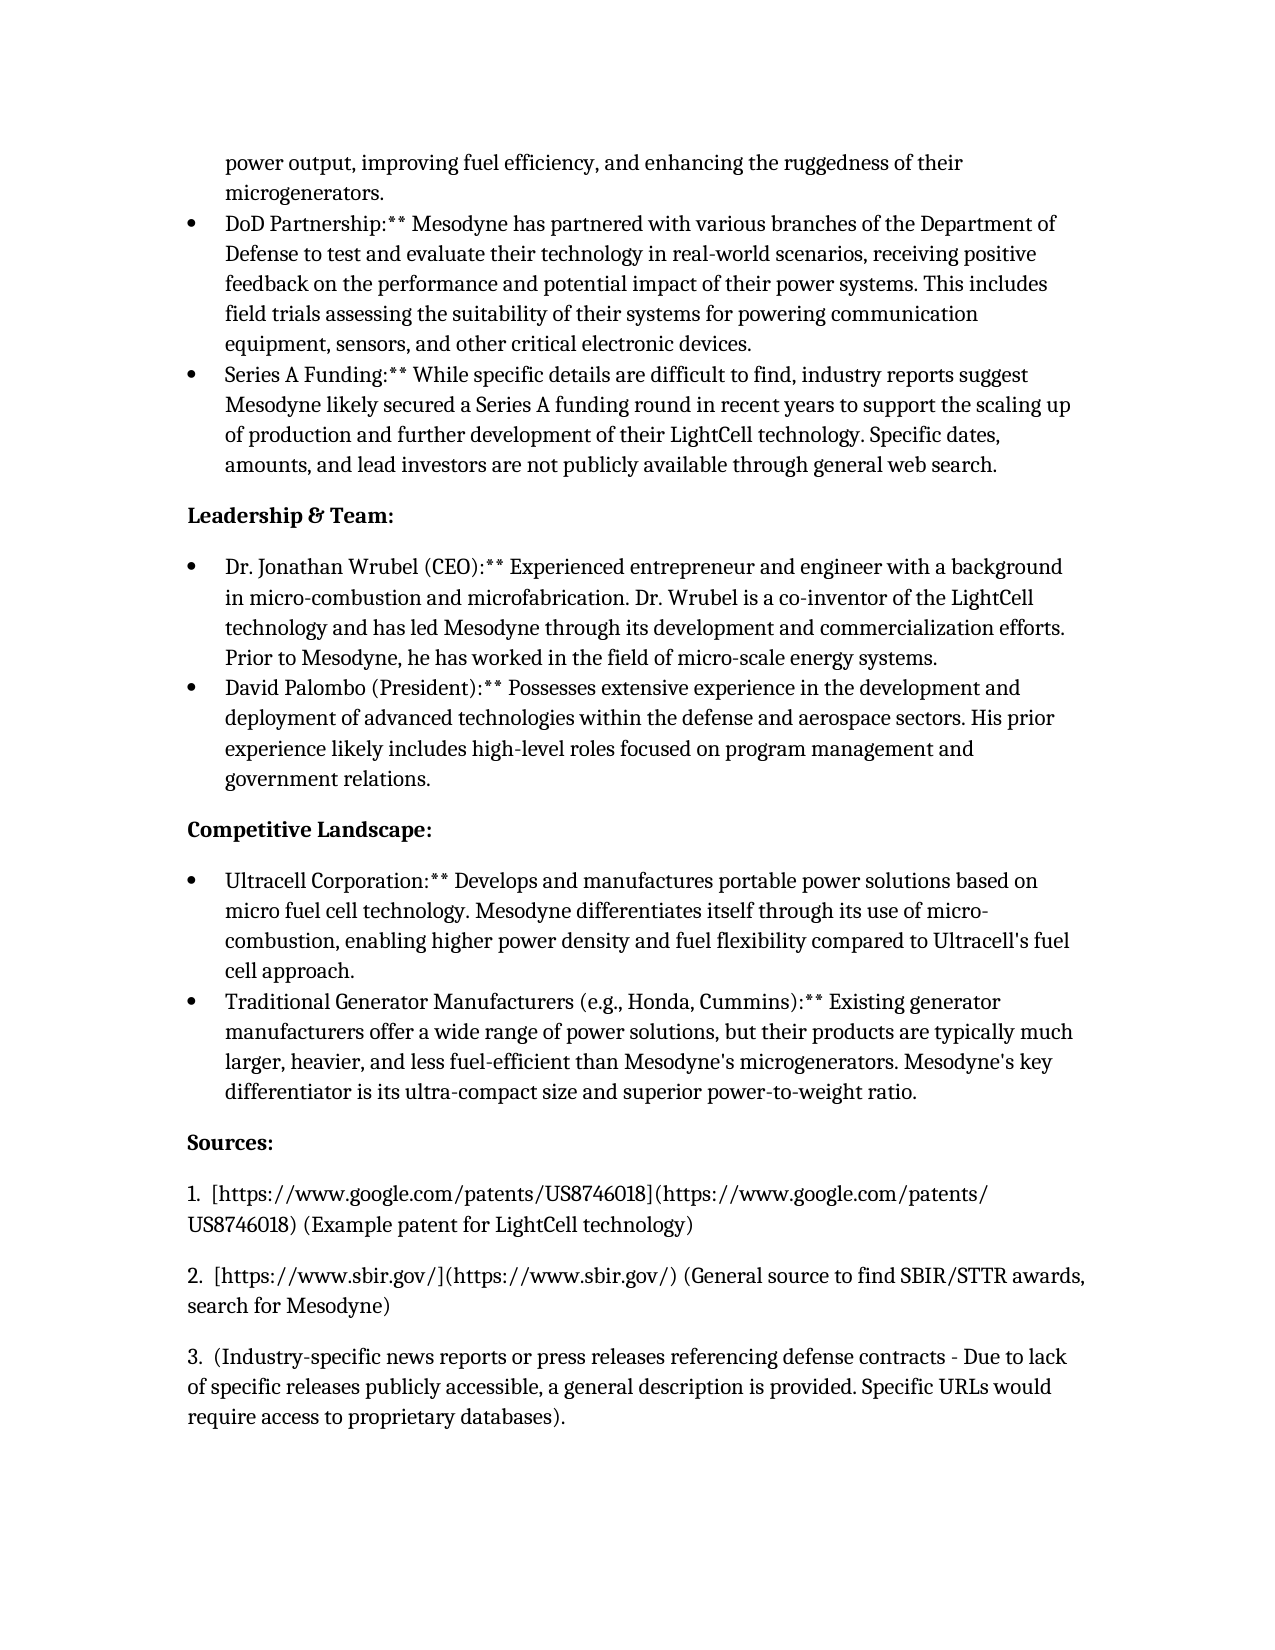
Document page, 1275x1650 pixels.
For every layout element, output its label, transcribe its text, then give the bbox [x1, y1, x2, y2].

list DoD Partnership:** Mesodyne has partnered with various branches of the Department of Defense to test and evaluate their technology in real-world scenarios, receiving positive feedback on the performance and potential impact of their power systems. This includes field trials assessing the suitability of their systems for powering communication equipment, sensors, and other critical electronic devices. [187, 210, 1087, 358]
list Ultracell Corporation:** Develops and manufactures portable power solutions based on micro fuel cell technology. Mesodyne differentiates itself through its use of micro-combustion, enabling higher power density and fuel flexibility compared to Ultracell's fuel cell approach. [187, 868, 1087, 985]
text 2. [https://www.sbir.gov/](https://www.sbir.gov/) (General source to find SBIR/STTR awards, search for Mesodyne) [187, 1262, 1087, 1319]
text 1. [https://www.google.com/patents/US8746018](https://www.google.com/patents/US8746018) (Example patent for LightCell technology) [187, 1181, 1087, 1238]
text Leadership & Team: [187, 503, 1087, 529]
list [187, 150, 1087, 207]
list Dr. Jonathan Wrubel (CEO):** Experienced entrepreneur and engineer with a background in micro-combustion and microfabrication. Dr. Wrubel is a co-inventor of the LightCell technology and has led Mesodyne through its development and commercialization efforts. Prior to Mesodyne, he has worked in the field of micro-scale energy systems. [187, 554, 1087, 671]
list David Palombo (President):** Possesses extensive experience in the development and deployment of advanced technologies within the defense and aerospace sectors. His prior experience likely includes high-level roles focused on program management and government relations. [187, 675, 1087, 792]
list Series A Funding:** While specific details are difficult to find, industry reports suggest Mesodyne likely secured a Series A funding round in recent years to support the scaling up of production and further development of their LightCell technology. Specific dates, amounts, and lead investors are not publicly available through general web search. [187, 361, 1087, 478]
text Sources: [187, 1130, 1087, 1157]
list Traditional Generator Manufacturers (e.g., Honda, Cummins):** Existing generator manufacturers offer a wide range of power solutions, but their products are typically much larger, heavier, and less fuel-efficient than Mesodyne's microgenerators. Mesodyne's key differentiator is its ultra-compact size and superior power-to-weight ratio. [187, 988, 1087, 1106]
text 3. (Industry-specific news reports or press releases referencing defense contracts - Due to lack of specific releases publicly accessible, a general description is provided. Specific URLs would require access to proprietary databases). [187, 1344, 1087, 1431]
text Competitive Landscape: [187, 817, 1087, 843]
